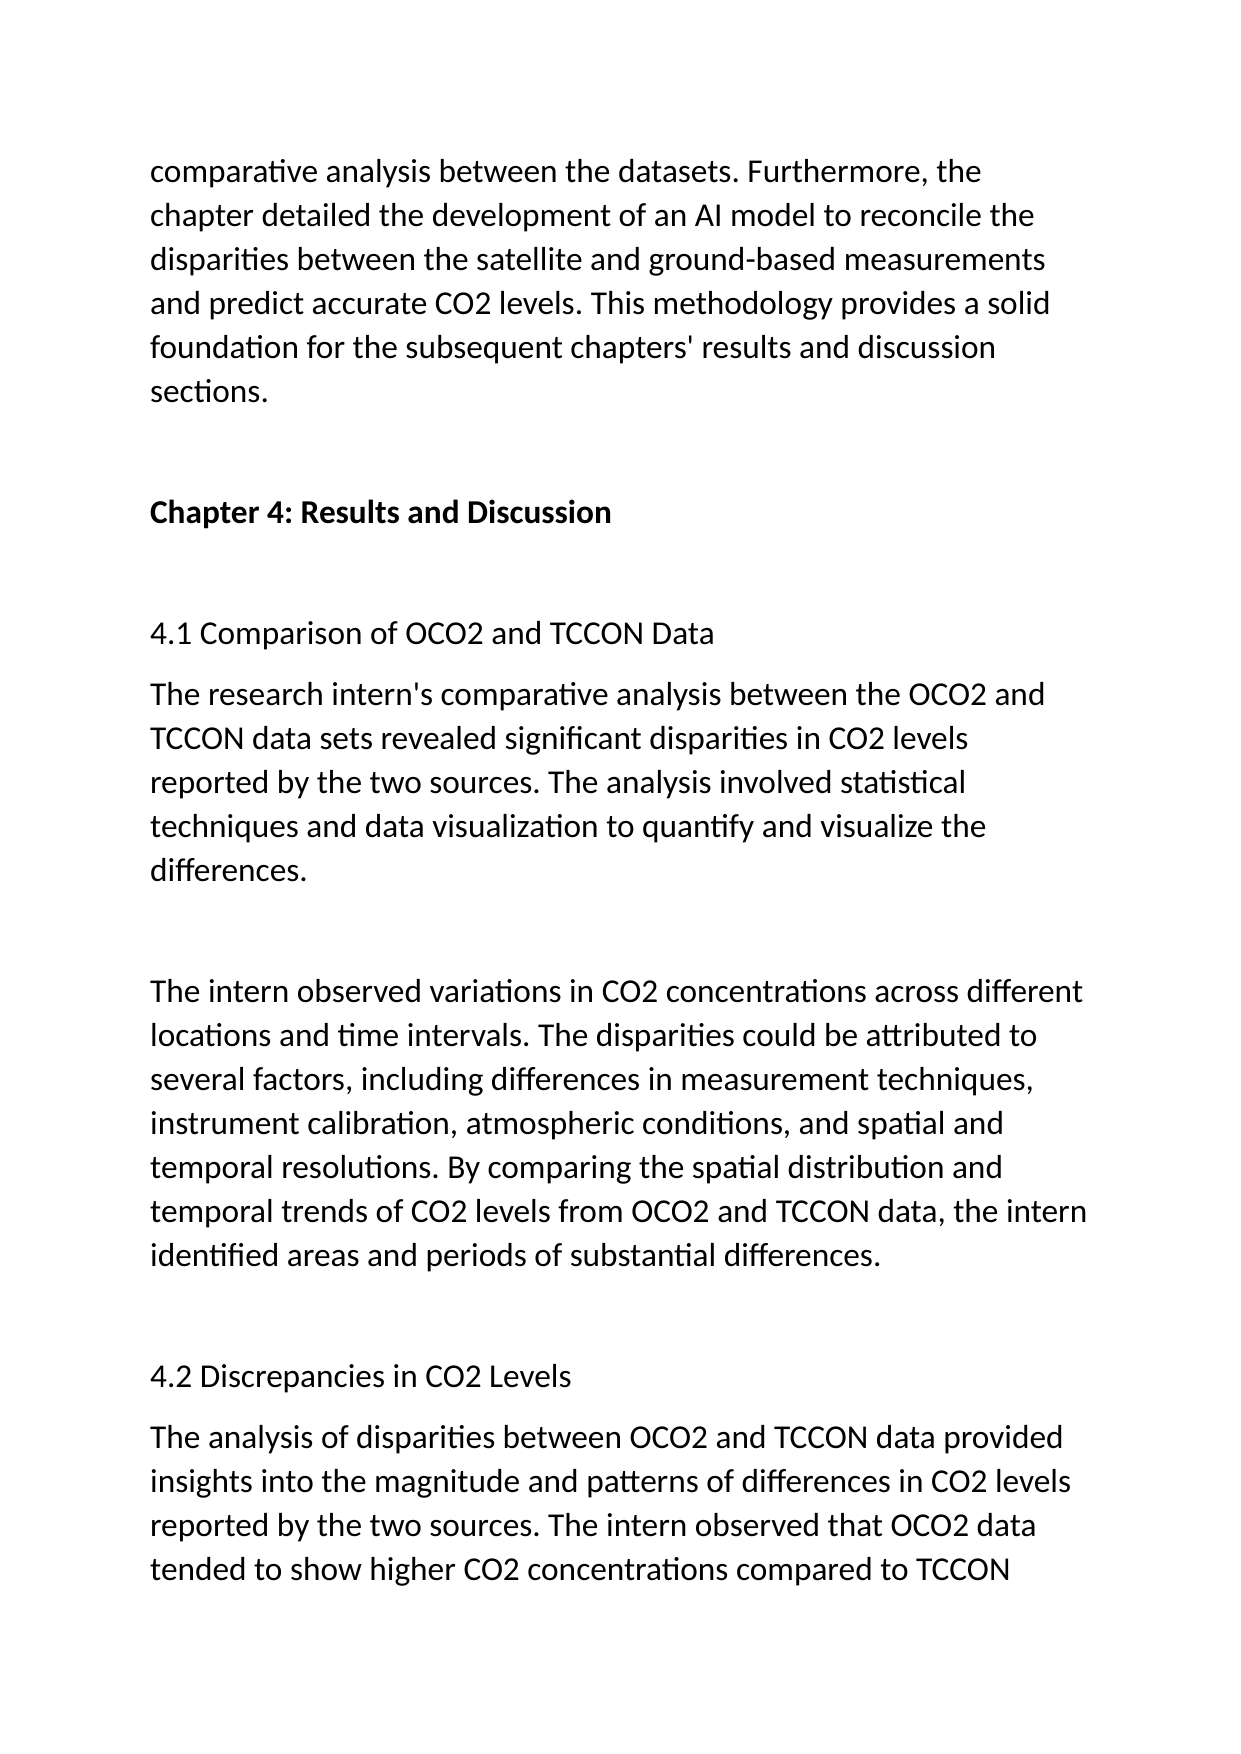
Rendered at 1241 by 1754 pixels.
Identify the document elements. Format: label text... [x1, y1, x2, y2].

text The research intern's comparative analysis between the OCO2 and TCCON data sets revealed significant disparities in CO2 levels reported by the two sources. The analysis involved statistical techniques and data visualization to quantify and visualize the differences. [150, 673, 1090, 889]
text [150, 150, 1090, 411]
text The intern observed variations in CO2 concentrations across different locations and time intervals. The disparities could be attributed to several factors, including differences in measurement techniques, instrument calibration, atmospheric conditions, and spatial and temporal resolutions. By comparing the spatial distribution and temporal trends of CO2 levels from OCO2 and TCCON data, the intern identified areas and periods of substantial differences. [150, 970, 1090, 1274]
text 4.1 Comparison of OCO2 and TCCON Data [150, 612, 1090, 653]
text Chapter 4: Results and Discussion [150, 491, 1090, 532]
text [150, 1416, 1090, 1588]
text 4.2 Discrepancies in CO2 Levels [150, 1355, 1090, 1396]
